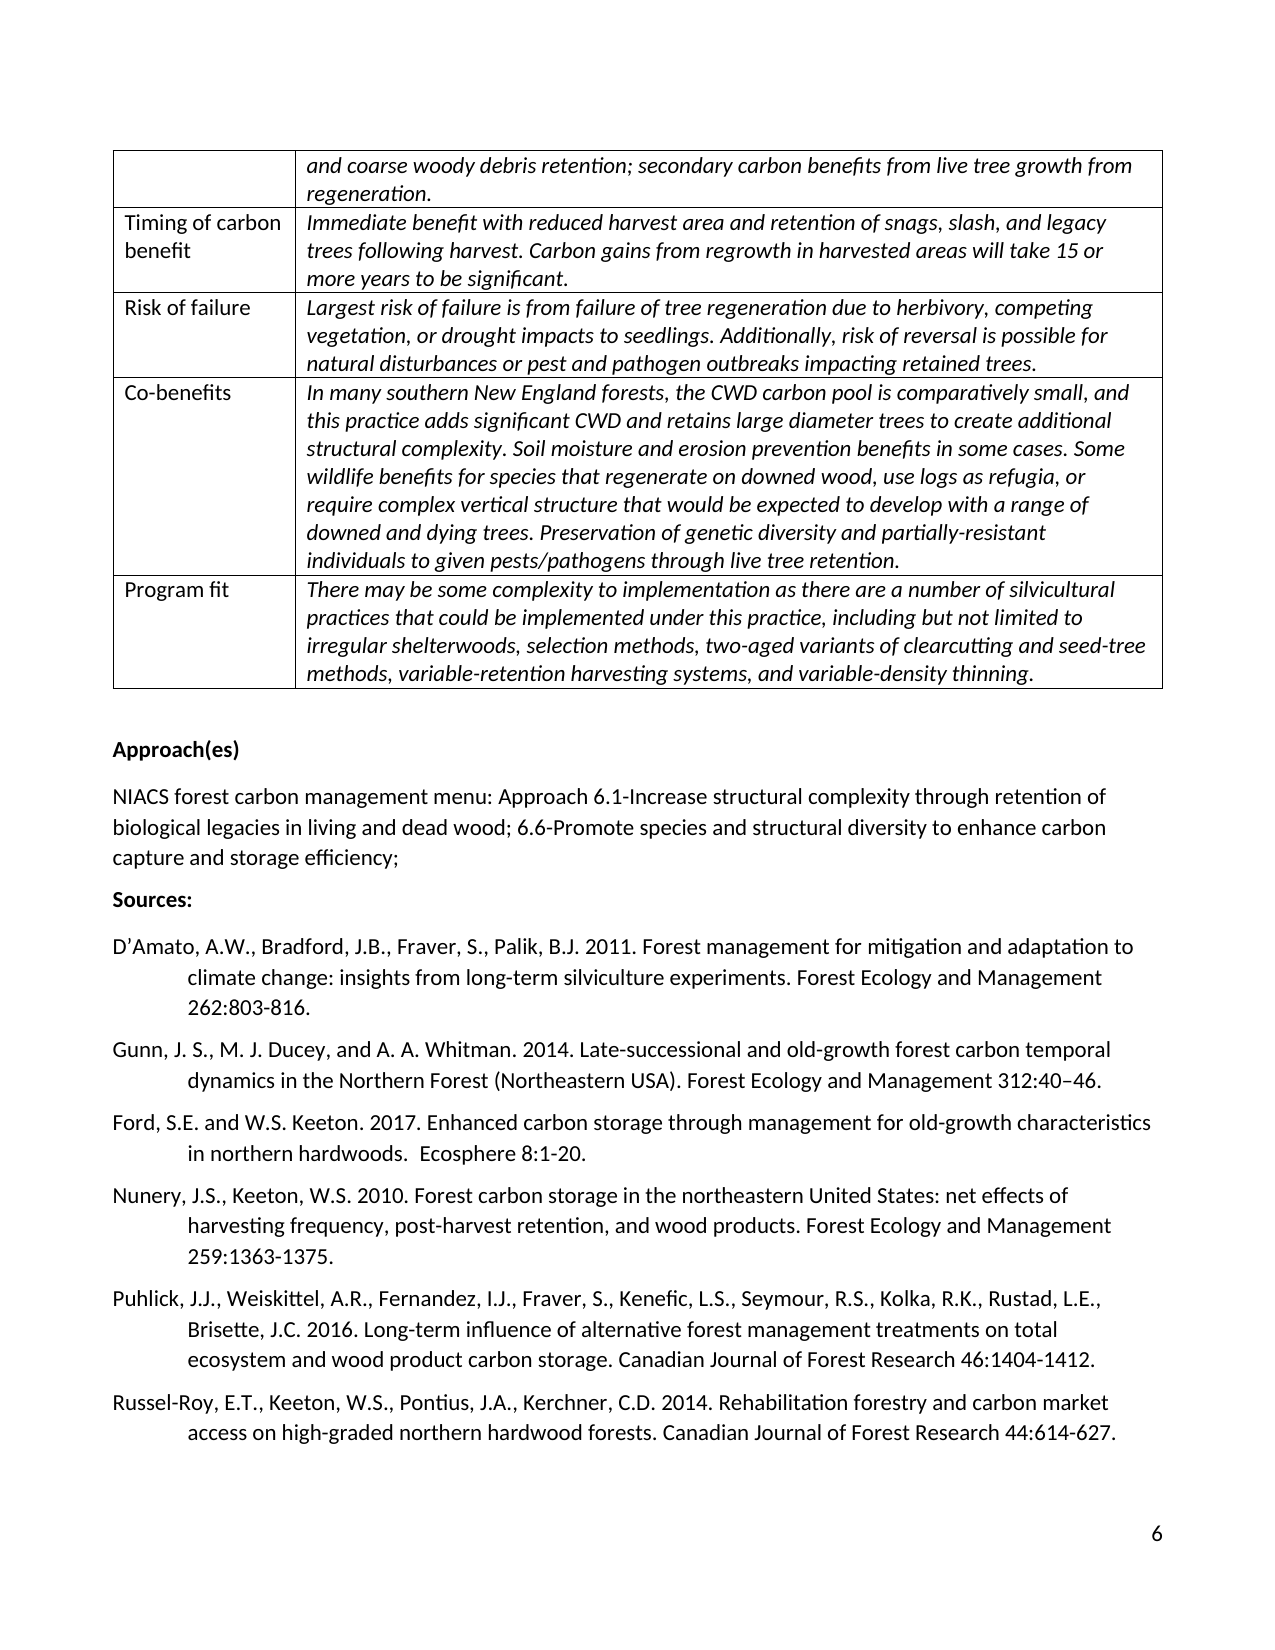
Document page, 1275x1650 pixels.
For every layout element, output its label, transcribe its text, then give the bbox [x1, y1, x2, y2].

table_cell Immediate benefit with reduced harvest area and retention of snags, slash, and legacy trees following harvest. Carbon gains from regrowth in harvested areas will take 15 or more years to be significant. [296, 208, 1162, 292]
text D’Amato, A.W., Bradford, J.B., Fraver, S., Palik, B.J. 2011. Forest management for mitigation and adaptation to climate change: insights from long-term silviculture experiments. Forest Ecology and Management 262:803-816. [112, 932, 1162, 1021]
table_cell Timing of carbon benefit [114, 208, 295, 292]
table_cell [114, 151, 295, 207]
text Approach(es) [112, 736, 1162, 763]
text Russel-Roy, E.T., Keeton, W.S., Pontius, J.A., Kerchner, C.D. 2014. Rehabilitation forestry and carbon market access on high-graded northern hardwood forests. Canadian Journal of Forest Research 44:614-627. [112, 1388, 1162, 1446]
table_cell Largest risk of failure is from failure of tree regeneration due to herbivory, competing vegetation, or drought impacts to seedlings. Additionally, risk of reversal is possible for natural disturbances or pest and pathogen outbreaks impacting retained trees. [296, 293, 1162, 377]
table_cell In many southern New England forests, the CWD carbon pool is comparatively small, and this practice adds significant CWD and retains large diameter trees to create additional structural complexity. Soil moisture and erosion prevention benefits in some cases. Some wildlife benefits for species that regenerate on downed wood, use logs as refugia, or require complex vertical structure that would be expected to develop with a range of downed and dying trees. Preservation of genetic diversity and partially-resistant individuals to given pests/pathogens through live tree retention. [296, 378, 1162, 574]
table_cell Co-benefits [114, 378, 295, 574]
table_cell There may be some complexity to implementation as there are a number of silvicultural practices that could be implemented under this practice, including but not limited to irregular shelterwoods, selection methods, two-aged variants of clearcutting and seed-tree methods, variable-retention harvesting systems, and variable-density thinning. [296, 576, 1162, 688]
text Sources: [112, 886, 1162, 913]
text Ford, S.E. and W.S. Keeton. 2017. Enhanced carbon storage through management for old-growth characteristics in northern hardwoods. Ecosphere 8:1-20. [112, 1108, 1162, 1167]
table_cell Program fit [114, 576, 295, 688]
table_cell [296, 151, 1162, 207]
text NIACS forest carbon management menu: Approach 6.1-Increase structural complexity through retention of biological legacies in living and dead wood; 6.6-Promote species and structural diversity to enhance carbon capture and storage efficiency; [112, 782, 1162, 871]
text Puhlick, J.J., Weiskittel, A.R., Fernandez, I.J., Fraver, S., Kenefic, L.S., Seymour, R.S., Kolka, R.K., Rustad, L.E., Brisette, J.C. 2016. Long-term influence of alternative forest management treatments on total ecosystem and wood product carbon storage. Canadian Journal of Forest Research 46:1404-1412. [112, 1284, 1162, 1373]
table_cell Risk of failure [114, 293, 295, 377]
text Gunn, J. S., M. J. Ducey, and A. A. Whitman. 2014. Late-successional and old-growth forest carbon temporal dynamics in the Northern Forest (Northeastern USA). Forest Ecology and Management 312:40–46. [112, 1036, 1162, 1094]
text Nunery, J.S., Keeton, W.S. 2010. Forest carbon storage in the northeastern United States: net effects of harvesting frequency, post-harvest retention, and wood products. Forest Ecology and Management 259:1363-1375. [112, 1181, 1162, 1270]
